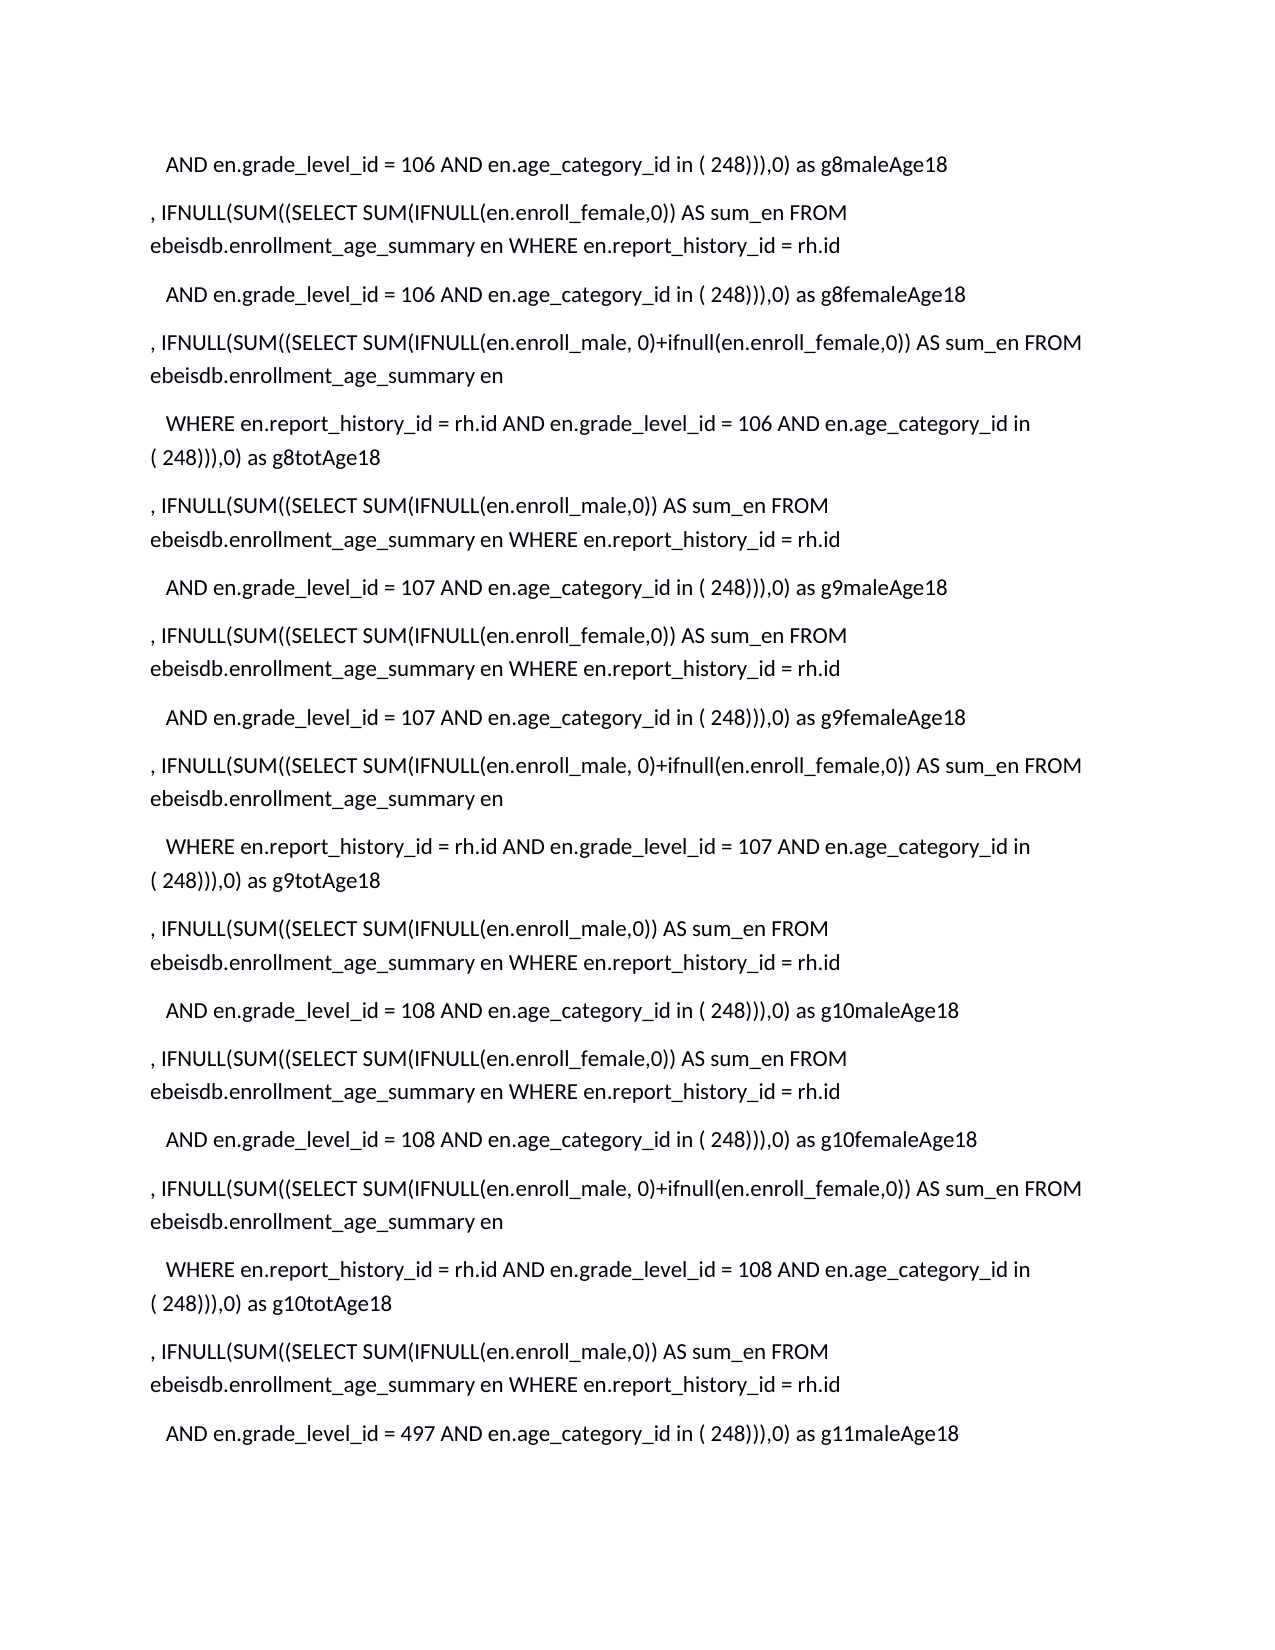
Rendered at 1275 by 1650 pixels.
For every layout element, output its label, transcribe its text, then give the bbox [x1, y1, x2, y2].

text WHERE en.report_history_id = rh.id AND en.grade_level_id = 108 AND en.age_category_id in ( 248))),0) as g10totAge18 [150, 1255, 1125, 1317]
text AND en.grade_level_id = 108 AND en.age_category_id in ( 248))),0) as g10femaleAge18 [150, 1126, 1125, 1154]
text AND en.grade_level_id = 497 AND en.age_category_id in ( 248))),0) as g11maleAge18 [150, 1419, 1125, 1447]
text AND en.grade_level_id = 107 AND en.age_category_id in ( 248))),0) as g9maleAge18 [150, 573, 1125, 601]
text , IFNULL(SUM((SELECT SUM(IFNULL(en.enroll_male, 0)+ifnull(en.enroll_female,0)) AS sum_en FROM ebeisdb.enrollment_age_summary en [150, 751, 1125, 812]
text , IFNULL(SUM((SELECT SUM(IFNULL(en.enroll_male,0)) AS sum_en FROM ebeisdb.enrollment_age_summary en WHERE en.report_history_id = rh.id [150, 491, 1125, 553]
text , IFNULL(SUM((SELECT SUM(IFNULL(en.enroll_female,0)) AS sum_en FROM ebeisdb.enrollment_age_summary en WHERE en.report_history_id = rh.id [150, 198, 1125, 260]
text AND en.grade_level_id = 106 AND en.age_category_id in ( 248))),0) as g8femaleAge18 [150, 280, 1125, 308]
text WHERE en.report_history_id = rh.id AND en.grade_level_id = 107 AND en.age_category_id in ( 248))),0) as g9totAge18 [150, 832, 1125, 894]
text WHERE en.report_history_id = rh.id AND en.grade_level_id = 106 AND en.age_category_id in ( 248))),0) as g8totAge18 [150, 409, 1125, 471]
text , IFNULL(SUM((SELECT SUM(IFNULL(en.enroll_female,0)) AS sum_en FROM ebeisdb.enrollment_age_summary en WHERE en.report_history_id = rh.id [150, 621, 1125, 683]
text AND en.grade_level_id = 106 AND en.age_category_id in ( 248))),0) as g8maleAge18 [150, 150, 1125, 178]
text , IFNULL(SUM((SELECT SUM(IFNULL(en.enroll_male,0)) AS sum_en FROM ebeisdb.enrollment_age_summary en WHERE en.report_history_id = rh.id [150, 914, 1125, 976]
text , IFNULL(SUM((SELECT SUM(IFNULL(en.enroll_female,0)) AS sum_en FROM ebeisdb.enrollment_age_summary en WHERE en.report_history_id = rh.id [150, 1044, 1125, 1106]
text AND en.grade_level_id = 108 AND en.age_category_id in ( 248))),0) as g10maleAge18 [150, 996, 1125, 1024]
text AND en.grade_level_id = 107 AND en.age_category_id in ( 248))),0) as g9femaleAge18 [150, 703, 1125, 731]
text , IFNULL(SUM((SELECT SUM(IFNULL(en.enroll_male,0)) AS sum_en FROM ebeisdb.enrollment_age_summary en WHERE en.report_history_id = rh.id [150, 1337, 1125, 1399]
text , IFNULL(SUM((SELECT SUM(IFNULL(en.enroll_male, 0)+ifnull(en.enroll_female,0)) AS sum_en FROM ebeisdb.enrollment_age_summary en [150, 1174, 1125, 1235]
text , IFNULL(SUM((SELECT SUM(IFNULL(en.enroll_male, 0)+ifnull(en.enroll_female,0)) AS sum_en FROM ebeisdb.enrollment_age_summary en [150, 328, 1125, 389]
